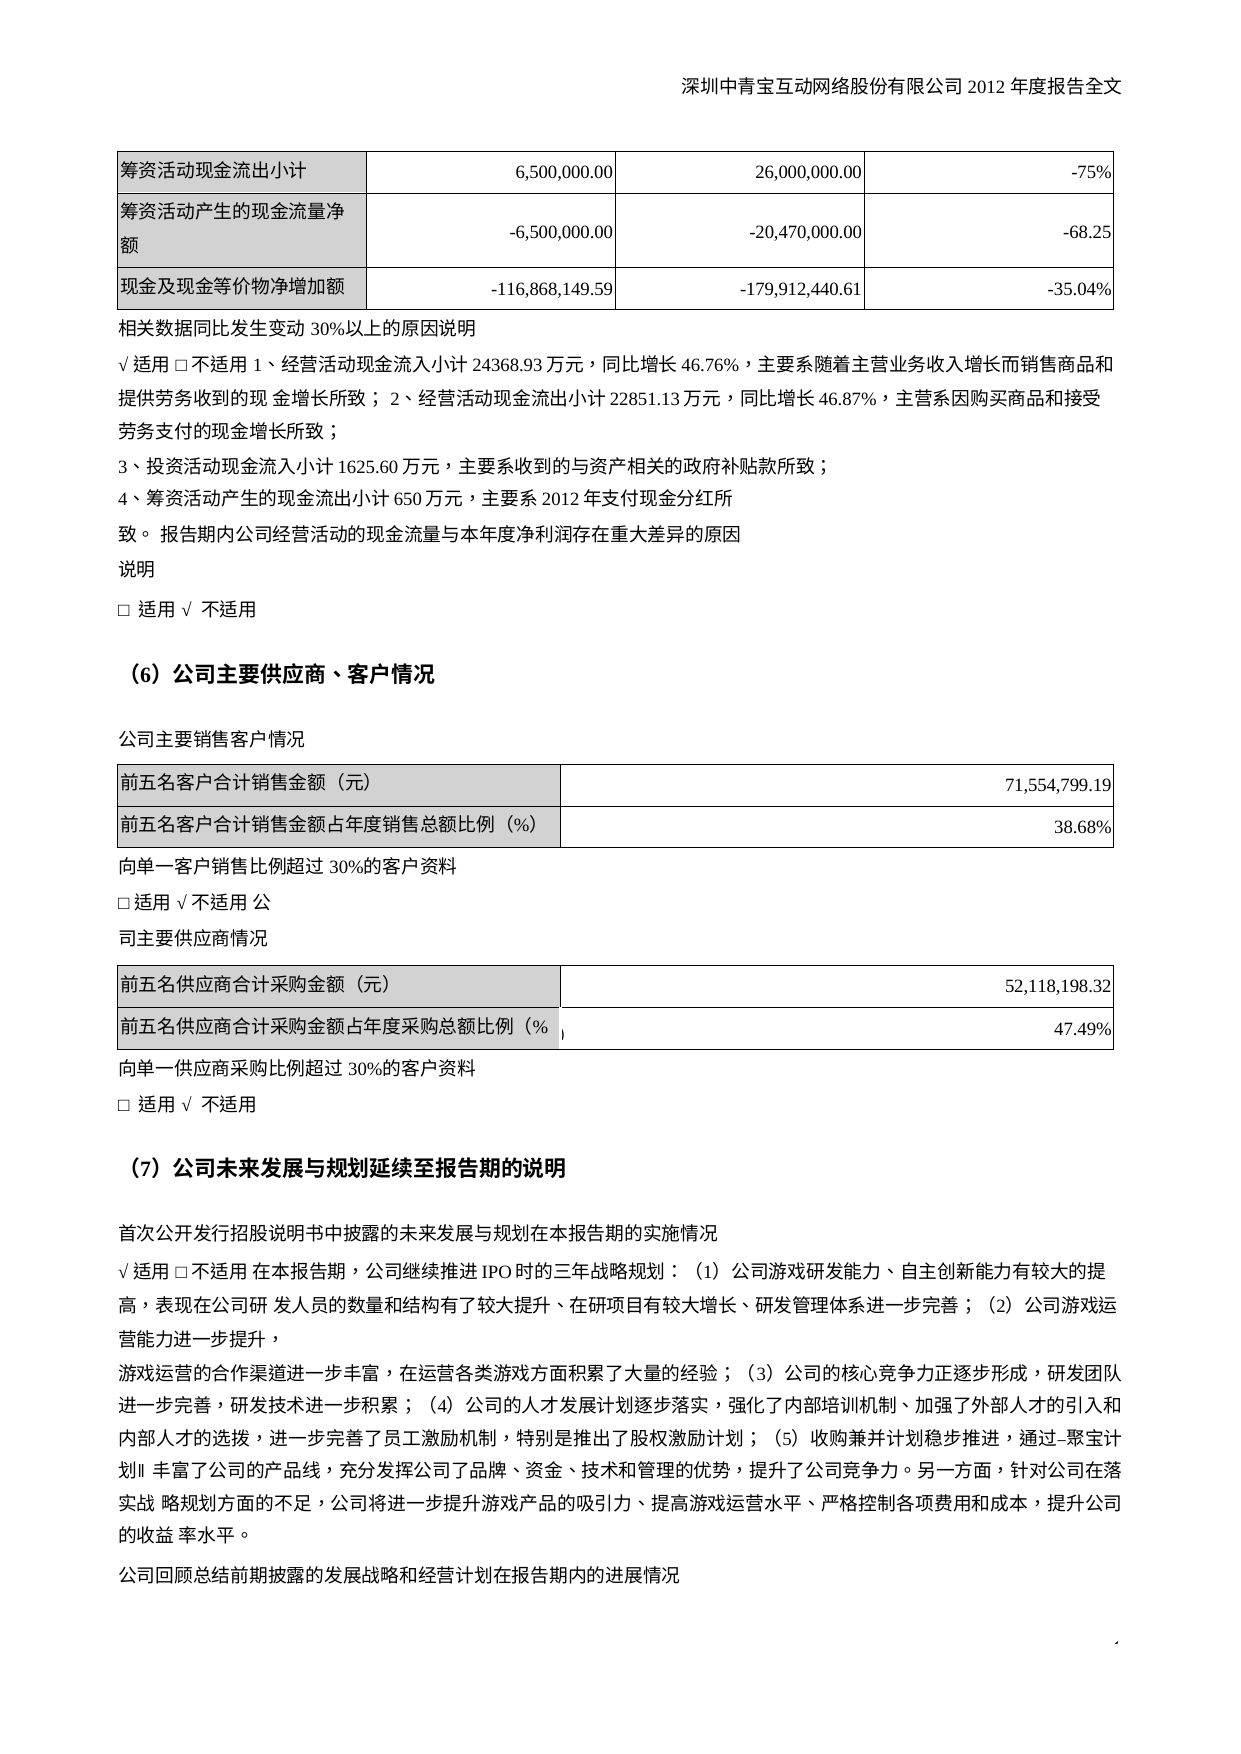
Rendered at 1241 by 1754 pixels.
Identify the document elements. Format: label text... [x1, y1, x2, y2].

text □ 适用 √ 不适用 [118, 1091, 1120, 1117]
text 游戏运营的合作渠道进一步丰富，在运营各类游戏方面积累了大量的经验；（3）公司的核心竞争力正逐步形成，研发团队 进一步完善，研发技术进一步积累；（4）公司的人才发展计划逐步落实，强化了内部培训机制、加强了外部人才的引入和 内部人才的选拨，进一步完善了员工激励机制，特别是推出了股权激励计划；（5）收购兼并计划稳步推进，通过―聚宝计划‖ 丰富了公司的产品线，充分发挥公司了品牌、资金、技术和管理的优势，提升了公司竞争力。另一方面，针对公司在落实战 略规划方面的不足，公司将进一步提升游戏产品的吸引力、提高游戏运营水平、严格控制各项费用和成本，提升公司的收益 率水平。 [118, 1360, 1123, 1548]
table_cell -179,912,440.61 [616, 268, 864, 309]
text 公司回顾总结前期披露的发展战略和经营计划在报告期内的进展情况 [118, 1562, 1120, 1588]
text 3、投资活动现金流入小计1625.60万元，主要系收到的与资产相关的政府补贴款所致； [118, 453, 1120, 478]
subtitle （7）公司未来发展与规划延续至报告期的说明 [118, 1153, 1120, 1183]
table_header 71,554,799.19 [561, 765, 1113, 806]
table_cell -116,868,149.59 [367, 268, 615, 309]
table_header 前五名供应商合计采购金额（元） [118, 966, 560, 1007]
text √ 适用 □ 不适用 1、经营活动现金流入小计24368.93万元，同比增长46.76%，主要系随着主营业务收入增长而销售商品和提供劳务收到的现 金增长所致； 2、经营活动现金流出小计22851.13万元，同比增长46.87%，主营系因购买商品和接受劳务支付的现金增长所致； [118, 351, 1120, 444]
table_cell 前五名供应商合计采购金额占年度采购总额比例（% [118, 1008, 559, 1049]
text 首次公开发行招股说明书中披露的未来发展与规划在本报告期的实施情况 [118, 1221, 1120, 1246]
table_cell 38.68% [561, 807, 1113, 847]
text 相关数据同比发生变动 30%以上的原因说明 [118, 315, 1120, 341]
table_header 筹资活动现金流出小计 [118, 152, 366, 192]
table_cell -6,500,000.00 [367, 194, 615, 267]
text □ 适用 √ 不适用 [118, 597, 1120, 622]
table_header 6,500,000.00 [367, 152, 615, 192]
table_cell 现金及现金等价物净增加额 [118, 268, 366, 309]
table_cell 前五名客户合计销售金额占年度销售总额比例（%） [118, 807, 560, 847]
text 公司主要销售客户情况 [118, 726, 1120, 752]
table_cell 筹资活动产生的现金流量净 额 [118, 194, 366, 267]
text □ 适用 √ 不适用 公司主要供应商情况 [118, 890, 289, 951]
text 4、筹资活动产生的现金流出小计650万元，主要系2012年支付现金分红所致。 报告期内公司经营活动的现金流量与本年度净利润存在重大差异的原因说明 [118, 485, 757, 582]
table_cell -20,470,000.00 [616, 194, 864, 267]
table_header 前五名客户合计销售金额（元） [118, 765, 560, 806]
table_header -75% [865, 152, 1113, 192]
subtitle （6）公司主要供应商、客户情况 [118, 659, 1120, 689]
table_header 52,118,198.32 [561, 966, 1113, 1007]
table_header 26,000,000.00 [616, 152, 864, 192]
text 向单一供应商采购比例超过 30%的客户资料 [118, 1055, 1120, 1080]
table_cell 47.49% [562, 1008, 1113, 1049]
text √ 适用 □ 不适用 在本报告期，公司继续推进IPO时的三年战略规划：（1）公司游戏研发能力、自主创新能力有较大的提高，表现在公司研 发人员的数量和结构有了较大提升、在研项目有较大增长、研发管理体系进一步完善；（2）公司游戏运营能力进一步提升， [118, 1258, 1132, 1351]
text 向单一客户销售比例超过 30%的客户资料 [118, 853, 1120, 879]
table_cell -35.04% [865, 268, 1113, 309]
table_cell -68.25 [865, 194, 1113, 267]
